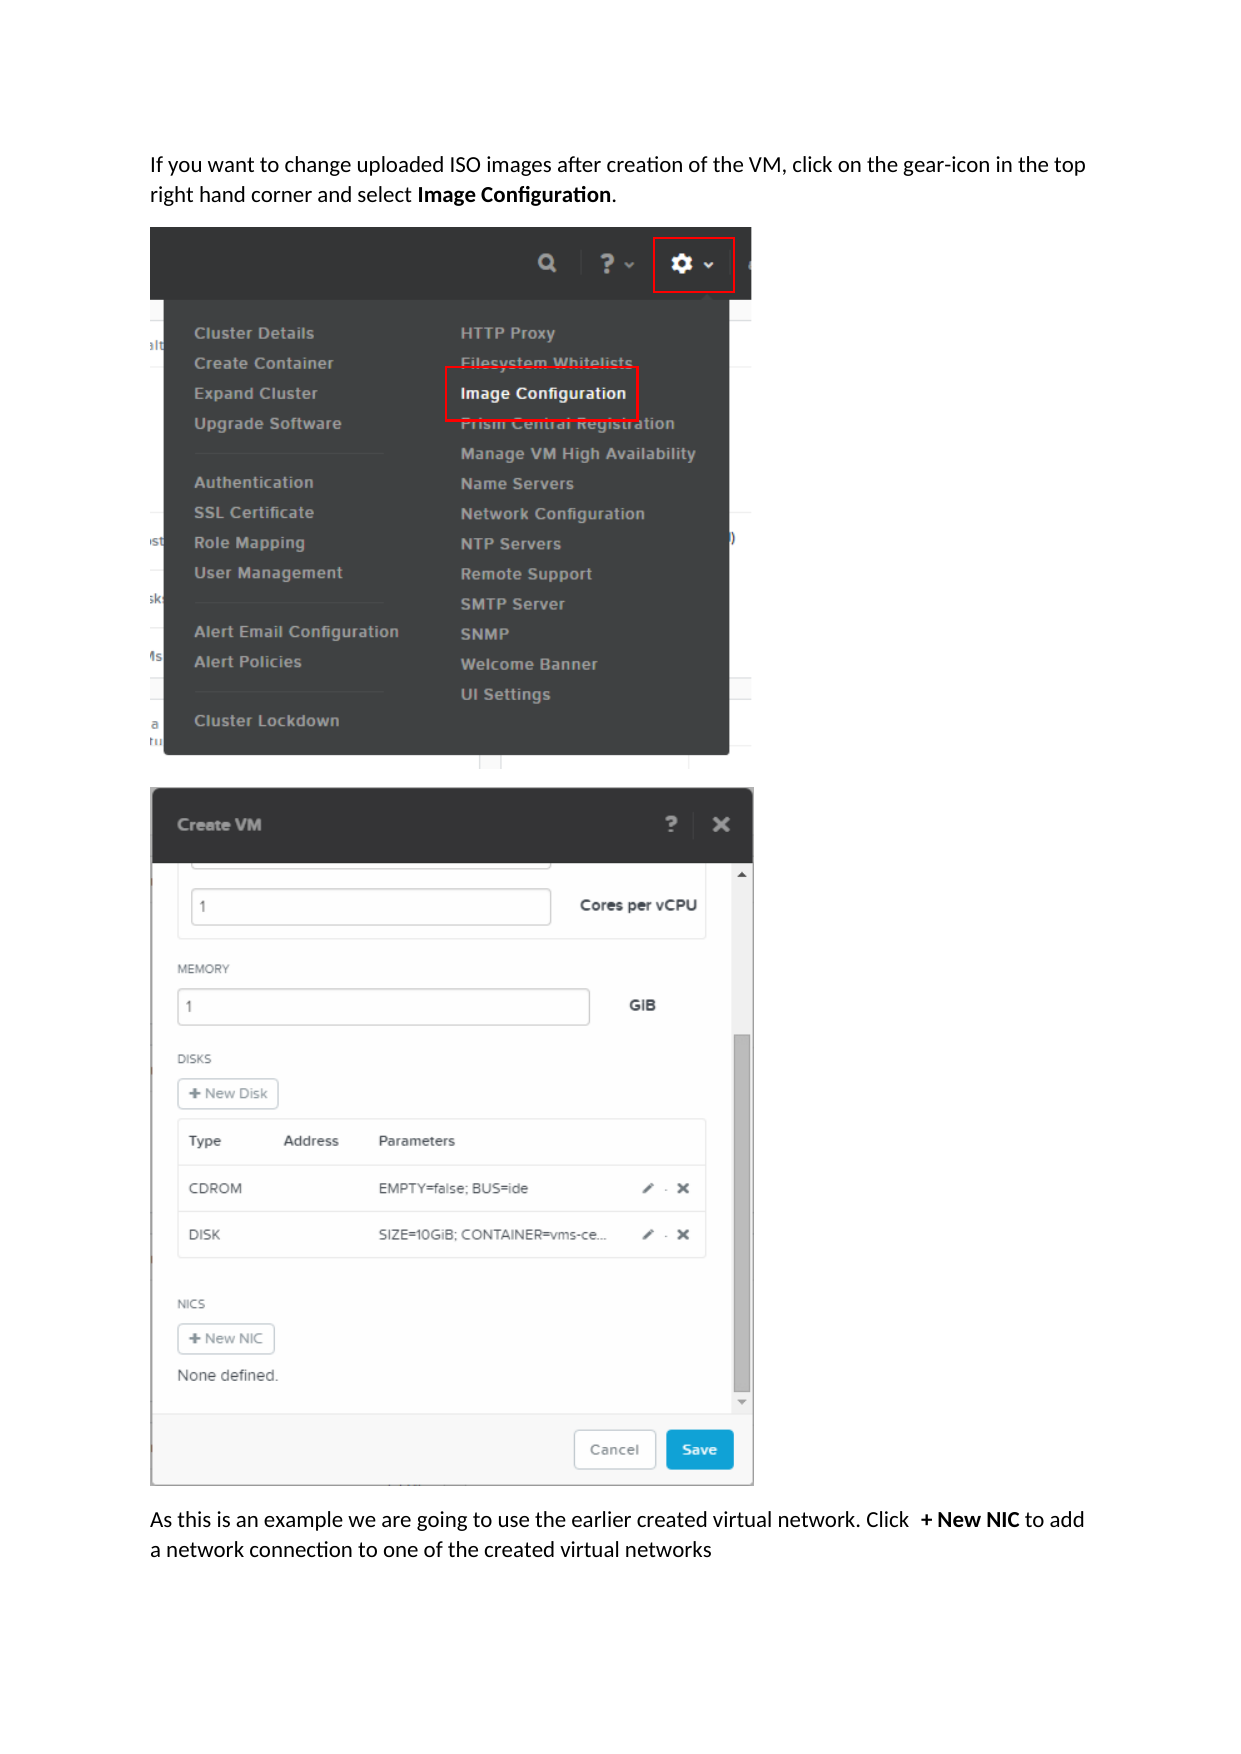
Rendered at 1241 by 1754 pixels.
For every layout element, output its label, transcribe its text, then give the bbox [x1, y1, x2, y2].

picture [150, 227, 752, 769]
text If you want to change uploaded ISO images after creation of the VM, click on the gear-icon in the top right hand corner and select Image Configuration. [150, 150, 1090, 208]
picture [150, 787, 754, 1486]
text As this is an example we are going to use the earlier created virtual network. Click + New NIC to add a network connection to one of the created virtual networks [150, 1505, 1090, 1563]
